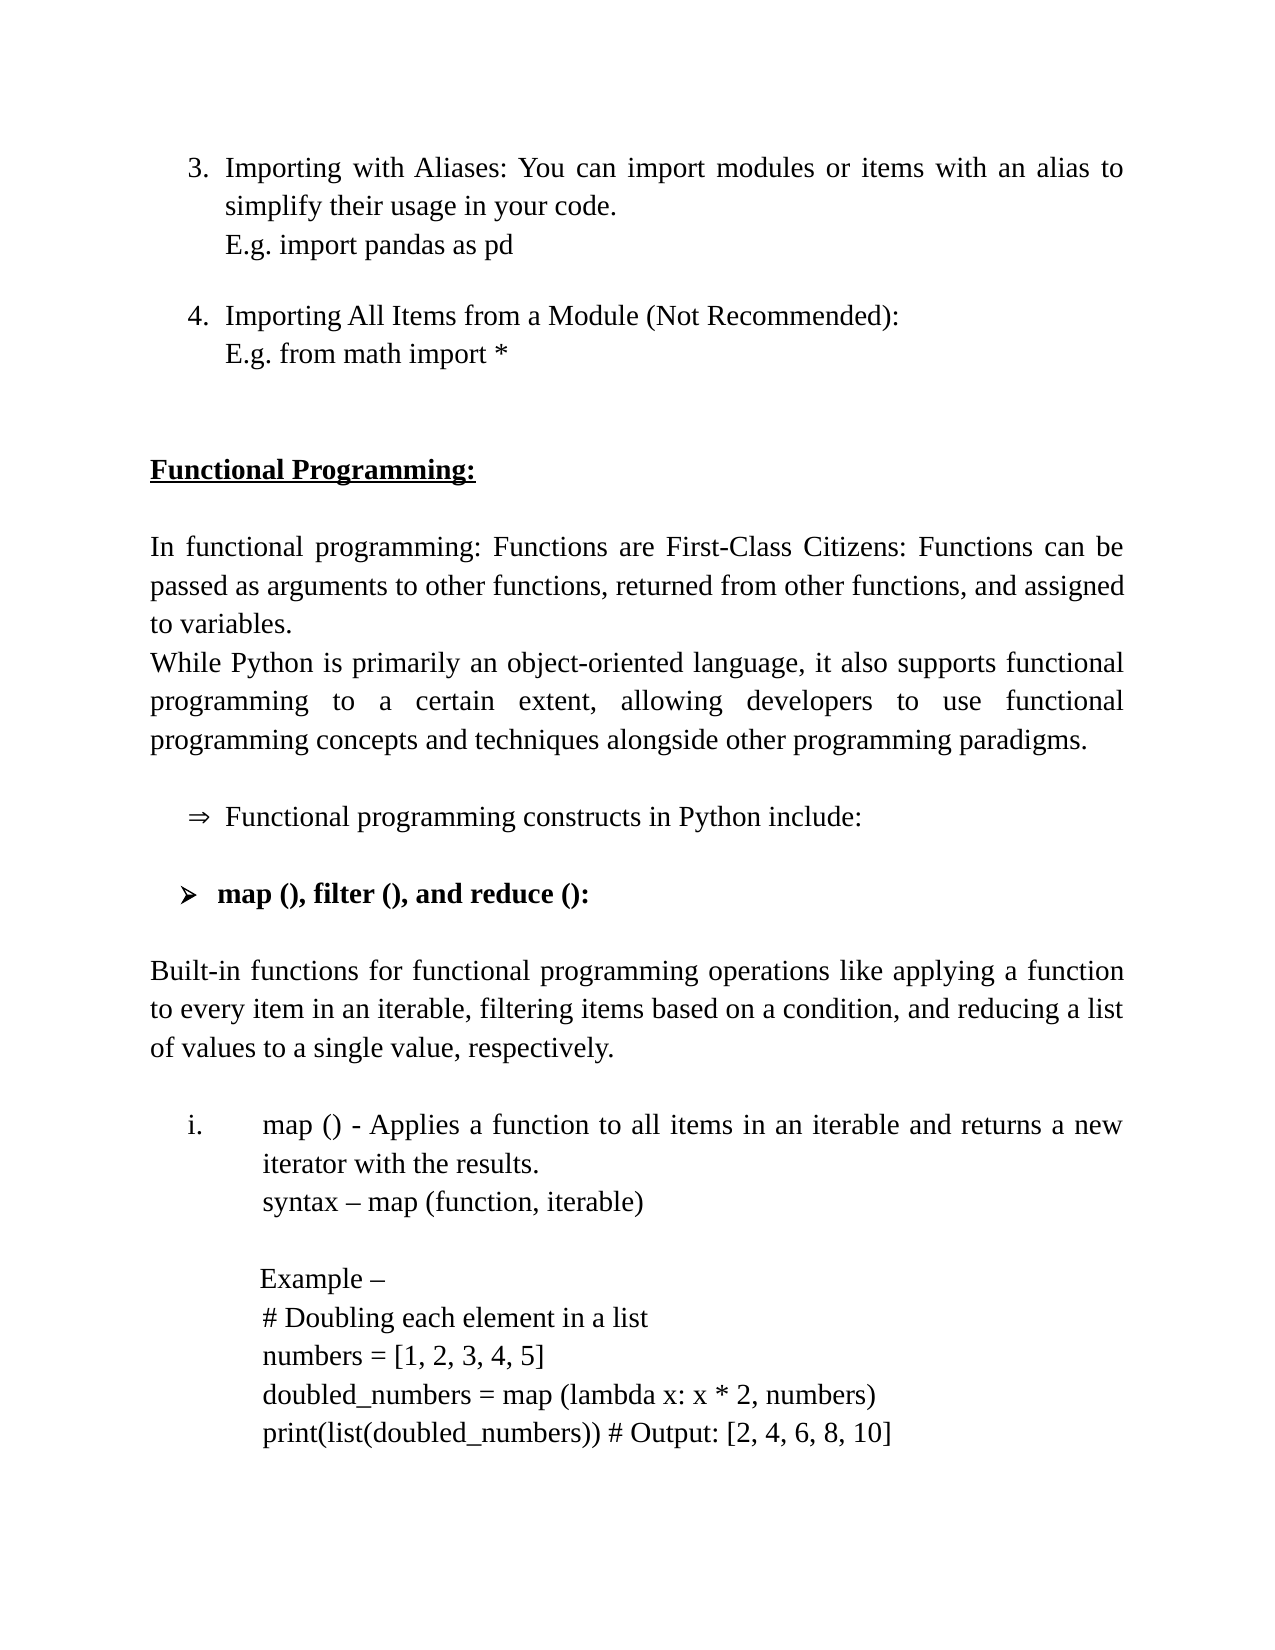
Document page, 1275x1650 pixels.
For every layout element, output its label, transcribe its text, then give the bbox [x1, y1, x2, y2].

list # Doubling each element in a list [262, 1300, 1125, 1333]
list doubled_numbers = map (lambda x: x * 2, numbers) [262, 1377, 1125, 1411]
text Example – [150, 1261, 1125, 1295]
list syntax – map (function, iterable) [262, 1184, 1125, 1218]
text Functional Programming: [150, 452, 1125, 486]
list Importing with Aliases: You can import modules or items with an alias to simplify their usage in your code. [187, 150, 1125, 222]
text While Python is primarily an object-oriented language, it also supports functional programming to a certain extent, allowing developers to use functional programming concepts and techniques alongside other programming paradigms. [150, 645, 1125, 755]
text In functional programming: Functions are First-Class Citizens: Functions can be passed as arguments to other functions, returned from other functions, and assigned to variables. [150, 529, 1125, 640]
list numbers = [1, 2, 3, 4, 5] [262, 1338, 1125, 1372]
list map () - Applies a function to all items in an iterable and returns a new iterator with the results. [187, 1107, 1125, 1179]
list E.g. import pandas as pd [225, 227, 1125, 261]
list E.g. from math import * [225, 336, 1125, 370]
list Importing All Items from a Module (Not Recommended): [187, 298, 1125, 331]
list print(list(doubled_numbers)) # Output: [2, 4, 6, 8, 10] [262, 1416, 1125, 1449]
text Built-in functions for functional programming operations like applying a function to every item in an iterable, filtering items based on a condition, and reducing a list of values to a single value, respectively. [150, 953, 1125, 1064]
list Functional programming constructs in Python include: [187, 799, 1125, 832]
list map (), filter (), and reduce (): [179, 876, 1125, 909]
